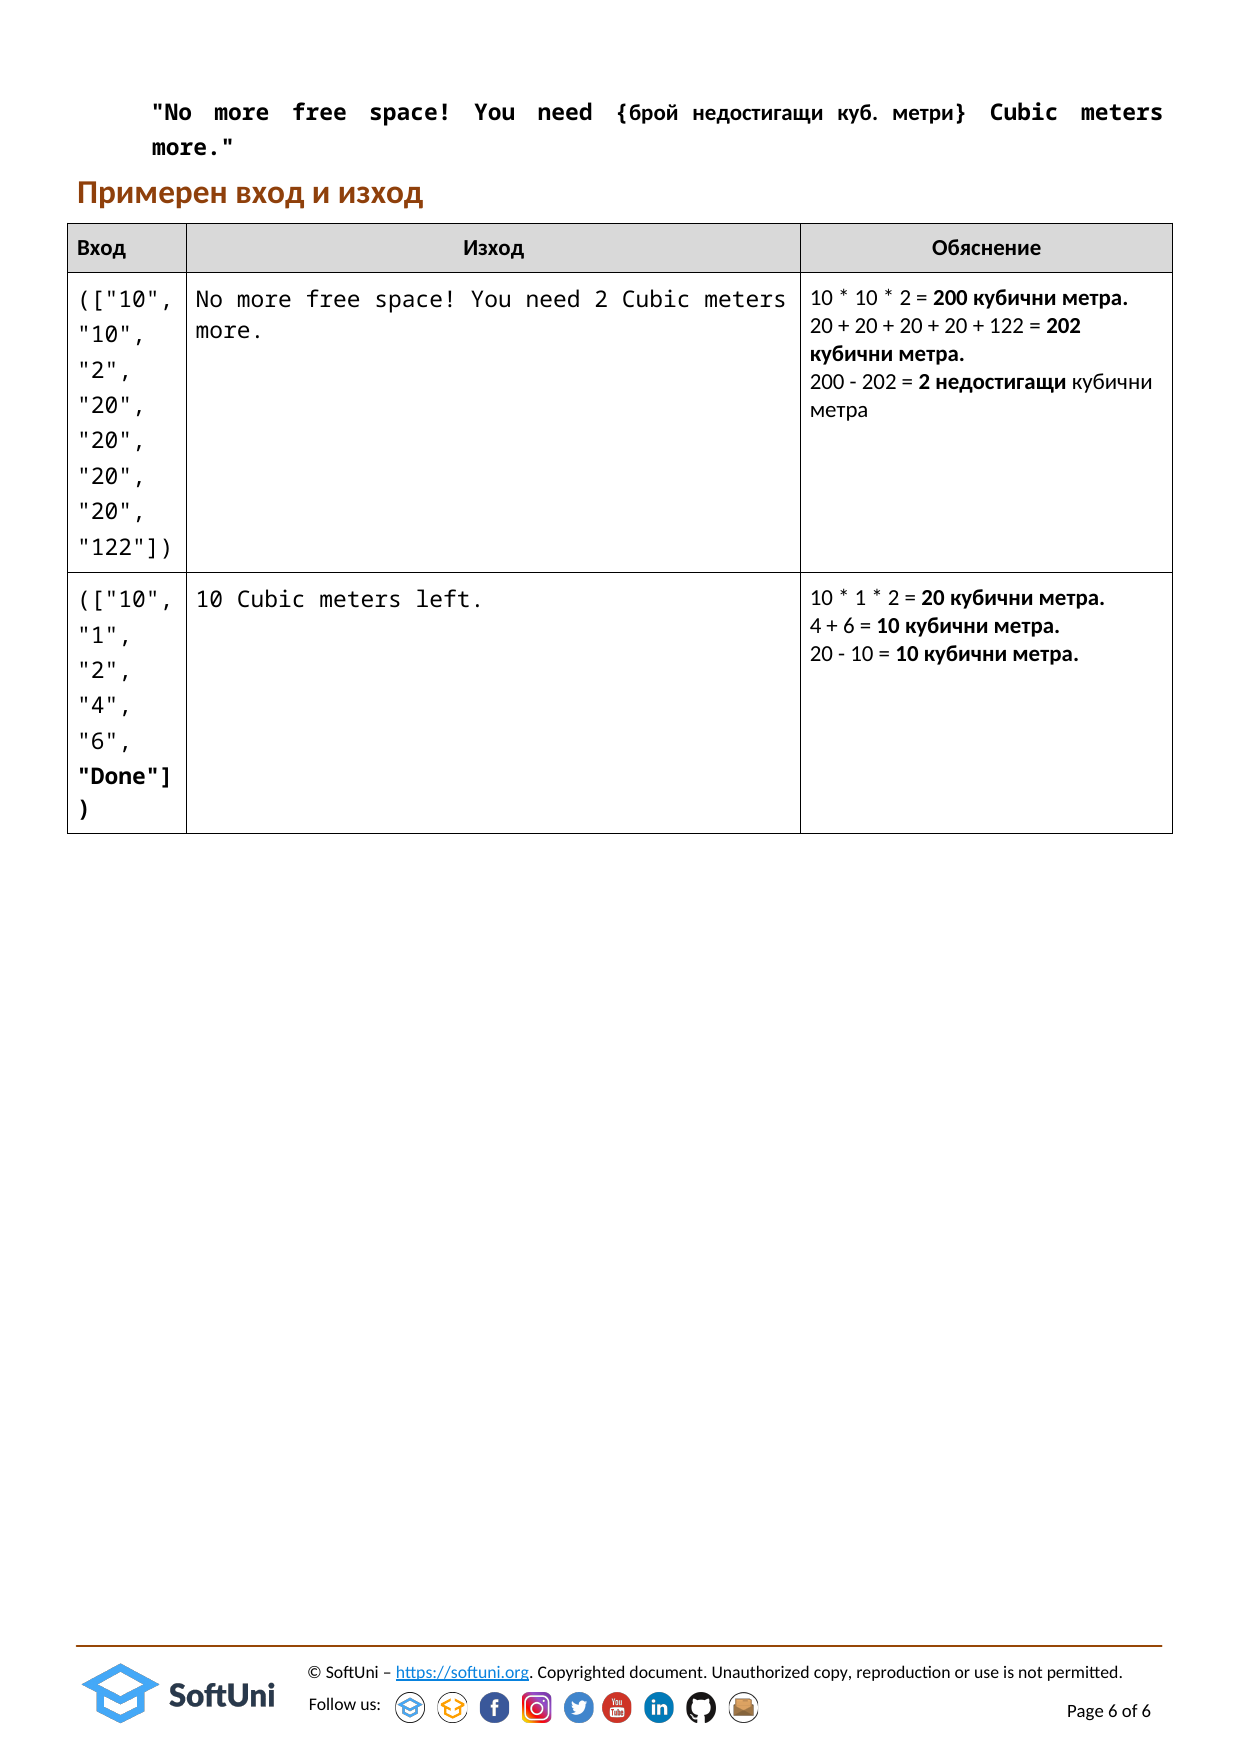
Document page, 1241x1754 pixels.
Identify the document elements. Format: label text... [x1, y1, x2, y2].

picture [686, 1692, 716, 1723]
picture [728, 1692, 759, 1723]
table_cell No more free space! You need 2 Cubic meters more. [187, 273, 800, 572]
table_cell 10 Cubic meters left. [187, 573, 800, 833]
picture [665, 1692, 674, 1701]
picture [665, 1714, 674, 1723]
text "No more free space! You need {брой недостигащи куб. метри} Cubic meters more." [151, 95, 1163, 163]
picture [522, 1692, 552, 1723]
picture [75, 1658, 281, 1729]
picture [437, 1692, 468, 1723]
picture [479, 1692, 510, 1723]
table_header Изход [187, 224, 800, 272]
picture [658, 1705, 667, 1714]
table_header Обяснение [801, 224, 1172, 272]
picture [644, 1714, 653, 1723]
table_cell (["10", "1", "2", "4", "6", "Done"]) [68, 573, 186, 833]
picture [564, 1692, 594, 1723]
table_header Вход [68, 224, 186, 272]
table_cell 10 * 1 * 2 = 20 кубични метра. 4 + 6 = 10 кубични метра. 20 - 10 = 10 кубични метра. [801, 573, 1172, 833]
table_cell (["10", "10", "2", "20", "20", "20", "20", "122"]) [68, 273, 186, 572]
text Примерен вход и изход [77, 171, 1163, 212]
picture [602, 1692, 632, 1723]
table_cell 10 * 10 * 2 = 200 кубични метра. 20 + 20 + 20 + 20 + 122 = 202 кубични метра. 200 - 202 = 2 недостигащи кубични метра [801, 273, 1172, 572]
picture [644, 1692, 653, 1701]
picture [395, 1692, 425, 1723]
